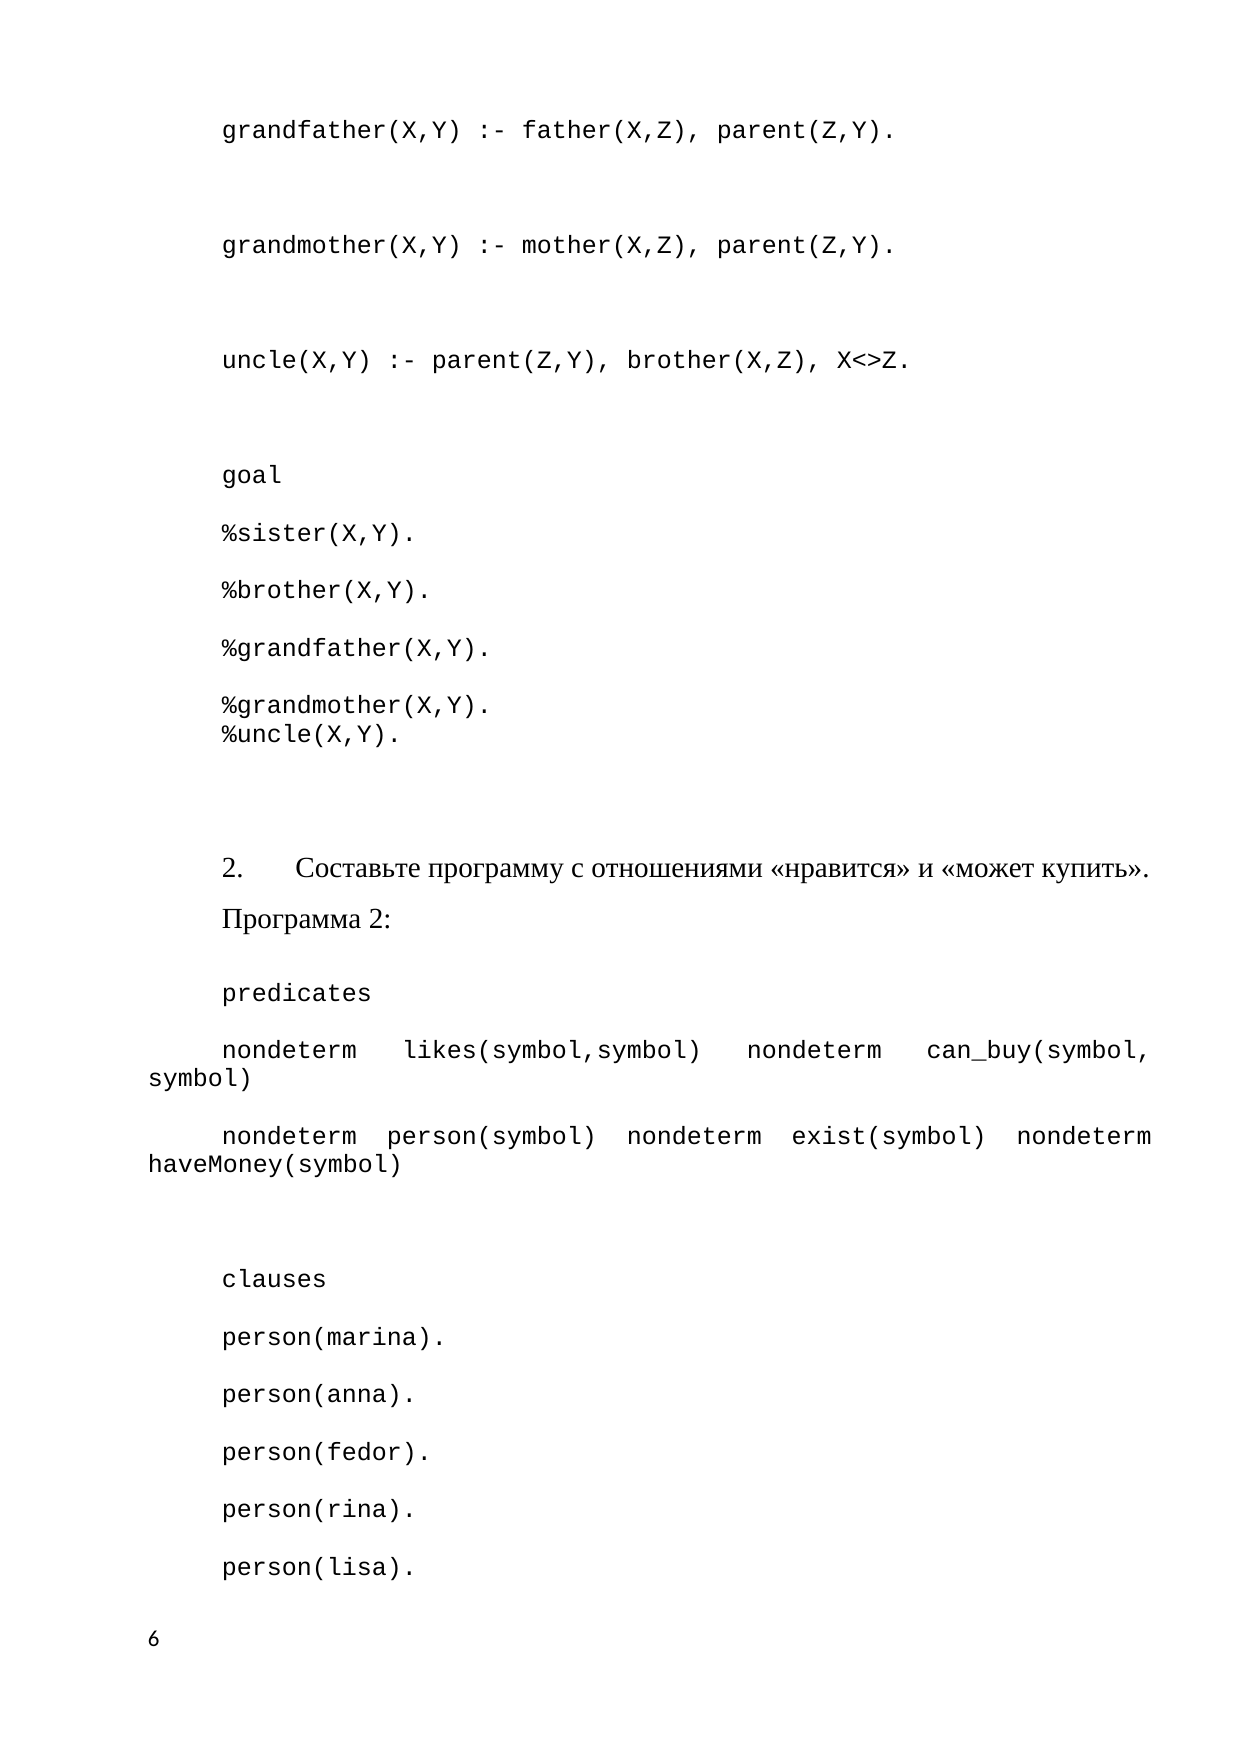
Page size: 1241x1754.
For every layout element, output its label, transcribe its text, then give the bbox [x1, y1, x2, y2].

text %sister(X,Y). [148, 521, 1152, 549]
text nondeterm likes(symbol,symbol) nondeterm can_buy(symbol, symbol) [148, 1038, 1152, 1094]
text %grandmother(X,Y). [148, 693, 1152, 721]
list Составьте программу с отношениями «нравится» и «может купить». [148, 850, 1152, 884]
text predicates [148, 980, 1152, 1008]
text person(fedor). [148, 1439, 1152, 1468]
text uncle(X,Y) :- parent(Z,Y), brother(X,Z), X<>Z. [148, 348, 1152, 376]
text person(lisa). [148, 1554, 1152, 1583]
text goal [148, 463, 1152, 491]
text %grandfather(X,Y). [148, 636, 1152, 664]
text grandfather(X,Y) :- father(X,Z), parent(Z,Y). [148, 118, 1152, 146]
text Программа 2: [148, 901, 1152, 934]
text clauses [148, 1267, 1152, 1295]
text grandmother(X,Y) :- mother(X,Z), parent(Z,Y). [148, 233, 1152, 261]
text person(rina). [148, 1497, 1152, 1525]
text person(marina). [148, 1324, 1152, 1353]
text nondeterm person(symbol) nondeterm exist(symbol) nondeterm haveMoney(symbol) [148, 1123, 1152, 1180]
text %brother(X,Y). [148, 578, 1152, 606]
text person(anna). [148, 1382, 1152, 1410]
text %uncle(X,Y). [148, 721, 1152, 750]
